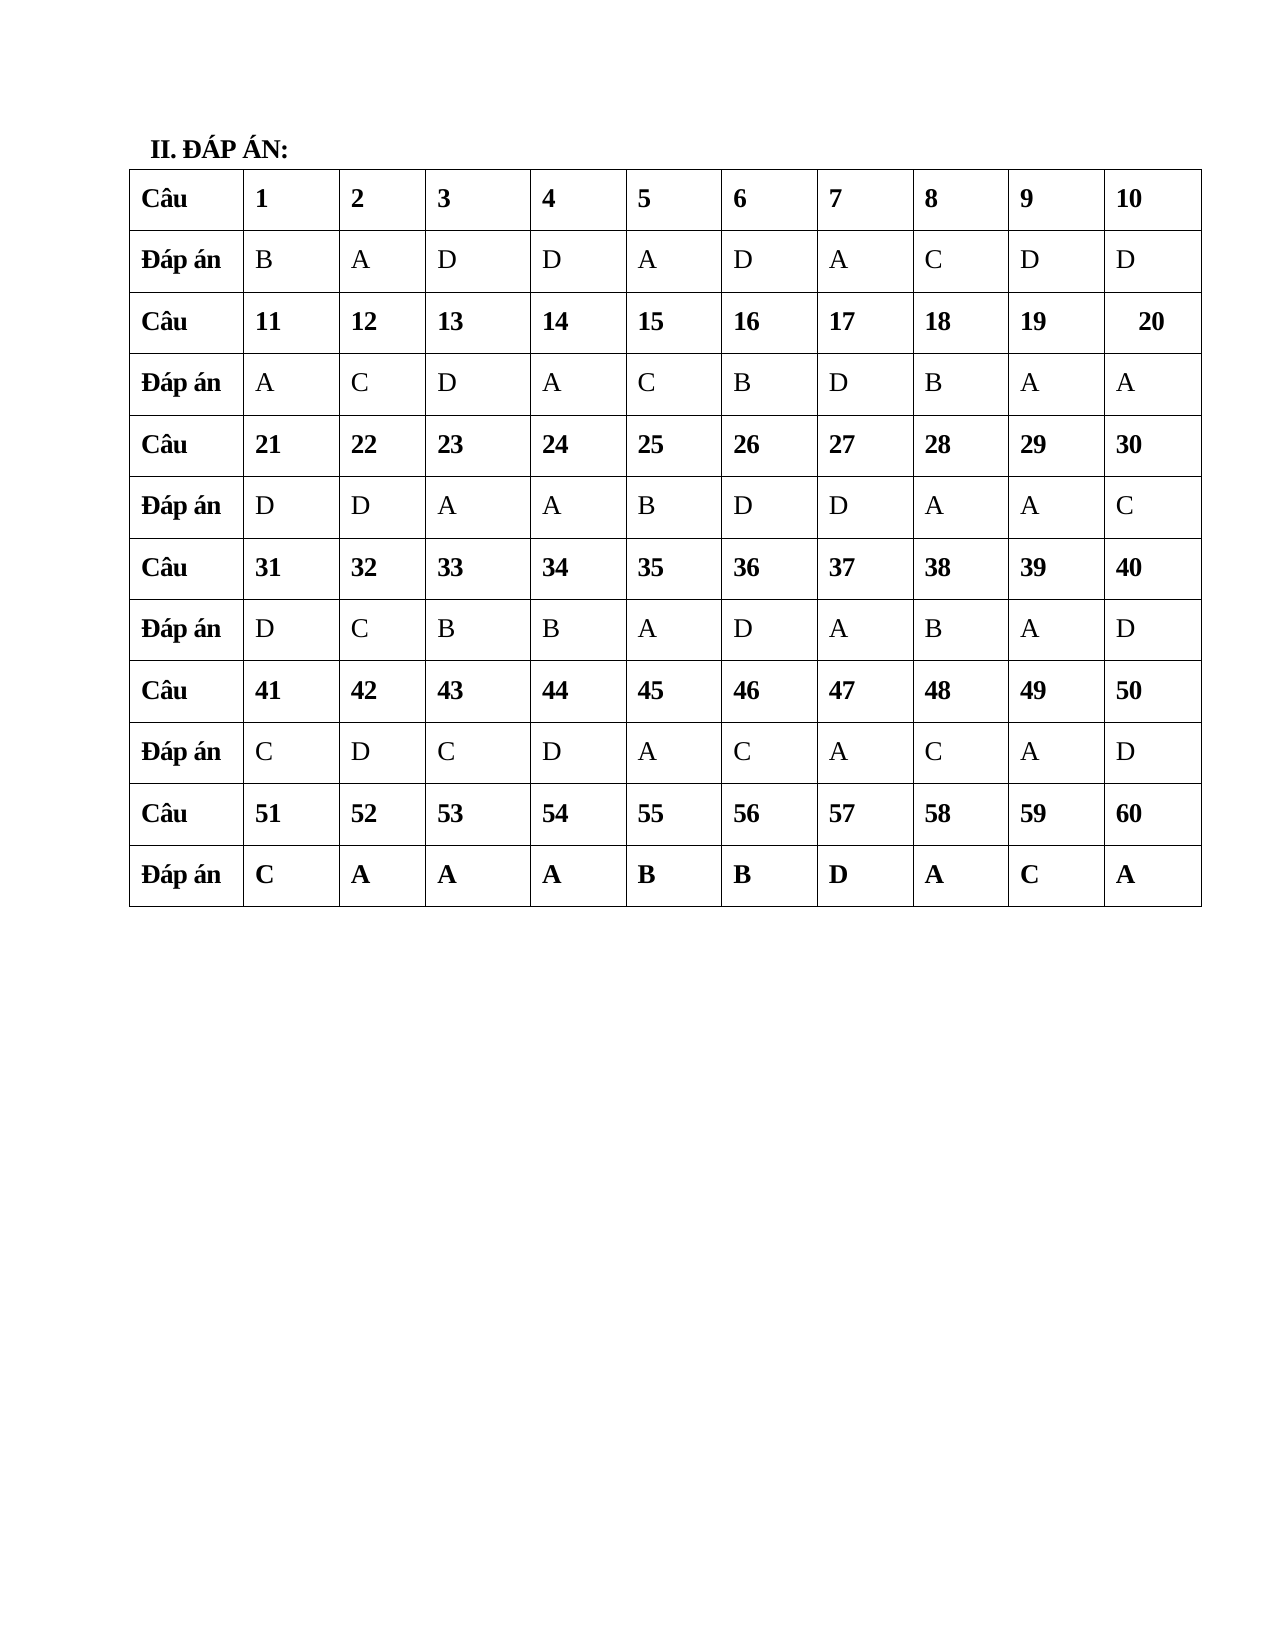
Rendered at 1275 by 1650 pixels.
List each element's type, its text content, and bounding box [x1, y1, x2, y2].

table_cell D [818, 354, 913, 414]
table_cell 27 [818, 416, 913, 476]
table_header 6 [722, 170, 817, 230]
table_cell 11 [244, 293, 339, 353]
table_cell Đáp án [130, 846, 243, 906]
table_cell 31 [244, 539, 339, 599]
table_cell B [722, 354, 817, 414]
table_cell D [531, 231, 626, 292]
table_cell D [340, 477, 425, 537]
table_cell 44 [531, 661, 626, 722]
table_cell D [340, 723, 425, 783]
table_cell D [1105, 723, 1201, 783]
table_cell Đáp án [130, 477, 243, 537]
table_cell Câu [130, 416, 243, 476]
table_cell 45 [627, 661, 721, 722]
table_cell A [818, 231, 913, 292]
table_cell 22 [340, 416, 425, 476]
table_cell C [1009, 846, 1104, 906]
table_cell Câu [130, 661, 243, 722]
table_cell 17 [818, 293, 913, 353]
table_header 5 [627, 170, 721, 230]
table_cell 42 [340, 661, 425, 722]
table_header Câu [130, 170, 243, 230]
table_cell 16 [722, 293, 817, 353]
table_cell Câu [130, 539, 243, 599]
table_cell 49 [1009, 661, 1104, 722]
table_cell C [244, 723, 339, 783]
table_header 2 [340, 170, 425, 230]
table_cell 46 [722, 661, 817, 722]
table_cell A [1009, 477, 1104, 537]
table_cell 58 [914, 784, 1008, 845]
table_cell 51 [244, 784, 339, 845]
table_cell C [426, 723, 530, 783]
table_cell C [1105, 477, 1201, 537]
table_cell A [340, 231, 425, 292]
table_cell 18 [914, 293, 1008, 353]
table_cell 50 [1105, 661, 1201, 722]
table_cell D [818, 846, 913, 906]
table_cell 37 [818, 539, 913, 599]
table_cell A [531, 477, 626, 537]
table_cell B [722, 846, 817, 906]
table_cell A [914, 477, 1008, 537]
table_cell D [531, 723, 626, 783]
table_header 8 [914, 170, 1008, 230]
table_cell Đáp án [130, 723, 243, 783]
table_cell 54 [531, 784, 626, 845]
table_cell A [627, 723, 721, 783]
table_header 7 [818, 170, 913, 230]
table_cell 29 [1009, 416, 1104, 476]
table_cell 13 [426, 293, 530, 353]
table_cell 59 [1009, 784, 1104, 845]
table_header 1 [244, 170, 339, 230]
table_cell 39 [1009, 539, 1104, 599]
table_header 10 [1105, 170, 1201, 230]
text II. ĐÁP ÁN: [150, 133, 1177, 164]
table_cell B [914, 600, 1008, 660]
table_cell 57 [818, 784, 913, 845]
table_cell B [627, 477, 721, 537]
table_cell D [426, 354, 530, 414]
table_cell 20 [1105, 293, 1201, 353]
table_cell 53 [426, 784, 530, 845]
table_cell 60 [1105, 784, 1201, 845]
table_cell B [244, 231, 339, 292]
table_cell 28 [914, 416, 1008, 476]
table_cell D [722, 477, 817, 537]
table_cell C [722, 723, 817, 783]
table_cell A [1009, 354, 1104, 414]
table_cell 26 [722, 416, 817, 476]
table_cell 56 [722, 784, 817, 845]
table_cell D [818, 477, 913, 537]
table_cell C [340, 354, 425, 414]
table_cell 40 [1105, 539, 1201, 599]
table_cell 52 [340, 784, 425, 845]
table_cell C [244, 846, 339, 906]
table_cell Đáp án [130, 600, 243, 660]
table_cell A [1009, 723, 1104, 783]
table_cell B [531, 600, 626, 660]
table_cell Đáp án [130, 231, 243, 292]
table_cell B [914, 354, 1008, 414]
table_cell D [1105, 600, 1201, 660]
table_cell 32 [340, 539, 425, 599]
table_cell 48 [914, 661, 1008, 722]
table_cell 33 [426, 539, 530, 599]
table_cell D [1009, 231, 1104, 292]
table_cell 19 [1009, 293, 1104, 353]
table_header 9 [1009, 170, 1104, 230]
table_cell A [426, 846, 530, 906]
table_cell C [627, 354, 721, 414]
table_cell D [244, 477, 339, 537]
table_cell 36 [722, 539, 817, 599]
table_cell A [627, 231, 721, 292]
table_cell 25 [627, 416, 721, 476]
table_cell 55 [627, 784, 721, 845]
table_cell 38 [914, 539, 1008, 599]
table_header 4 [531, 170, 626, 230]
table_cell 47 [818, 661, 913, 722]
table_cell 41 [244, 661, 339, 722]
table_cell A [244, 354, 339, 414]
table_cell C [914, 231, 1008, 292]
table_cell B [627, 846, 721, 906]
table_cell A [1009, 600, 1104, 660]
table_cell 14 [531, 293, 626, 353]
table_cell A [531, 846, 626, 906]
table_cell 24 [531, 416, 626, 476]
table_cell A [531, 354, 626, 414]
table_cell 30 [1105, 416, 1201, 476]
table_cell A [1105, 846, 1201, 906]
table_cell 35 [627, 539, 721, 599]
table_cell D [426, 231, 530, 292]
table_cell C [340, 600, 425, 660]
table_cell 23 [426, 416, 530, 476]
table_cell A [340, 846, 425, 906]
table_cell D [244, 600, 339, 660]
table_cell B [426, 600, 530, 660]
table_cell 21 [244, 416, 339, 476]
table_cell 15 [627, 293, 721, 353]
table_cell D [722, 600, 817, 660]
table_cell Đáp án [130, 354, 243, 414]
table_cell 34 [531, 539, 626, 599]
table_cell Câu [130, 293, 243, 353]
table_cell D [722, 231, 817, 292]
table_cell A [818, 723, 913, 783]
table_cell A [818, 600, 913, 660]
table_cell D [1105, 231, 1201, 292]
table_cell A [627, 600, 721, 660]
table_cell Câu [130, 784, 243, 845]
table_cell A [1105, 354, 1201, 414]
table_cell A [426, 477, 530, 537]
table_cell 43 [426, 661, 530, 722]
table_cell 12 [340, 293, 425, 353]
table_cell C [914, 723, 1008, 783]
table_cell A [914, 846, 1008, 906]
table_header 3 [426, 170, 530, 230]
